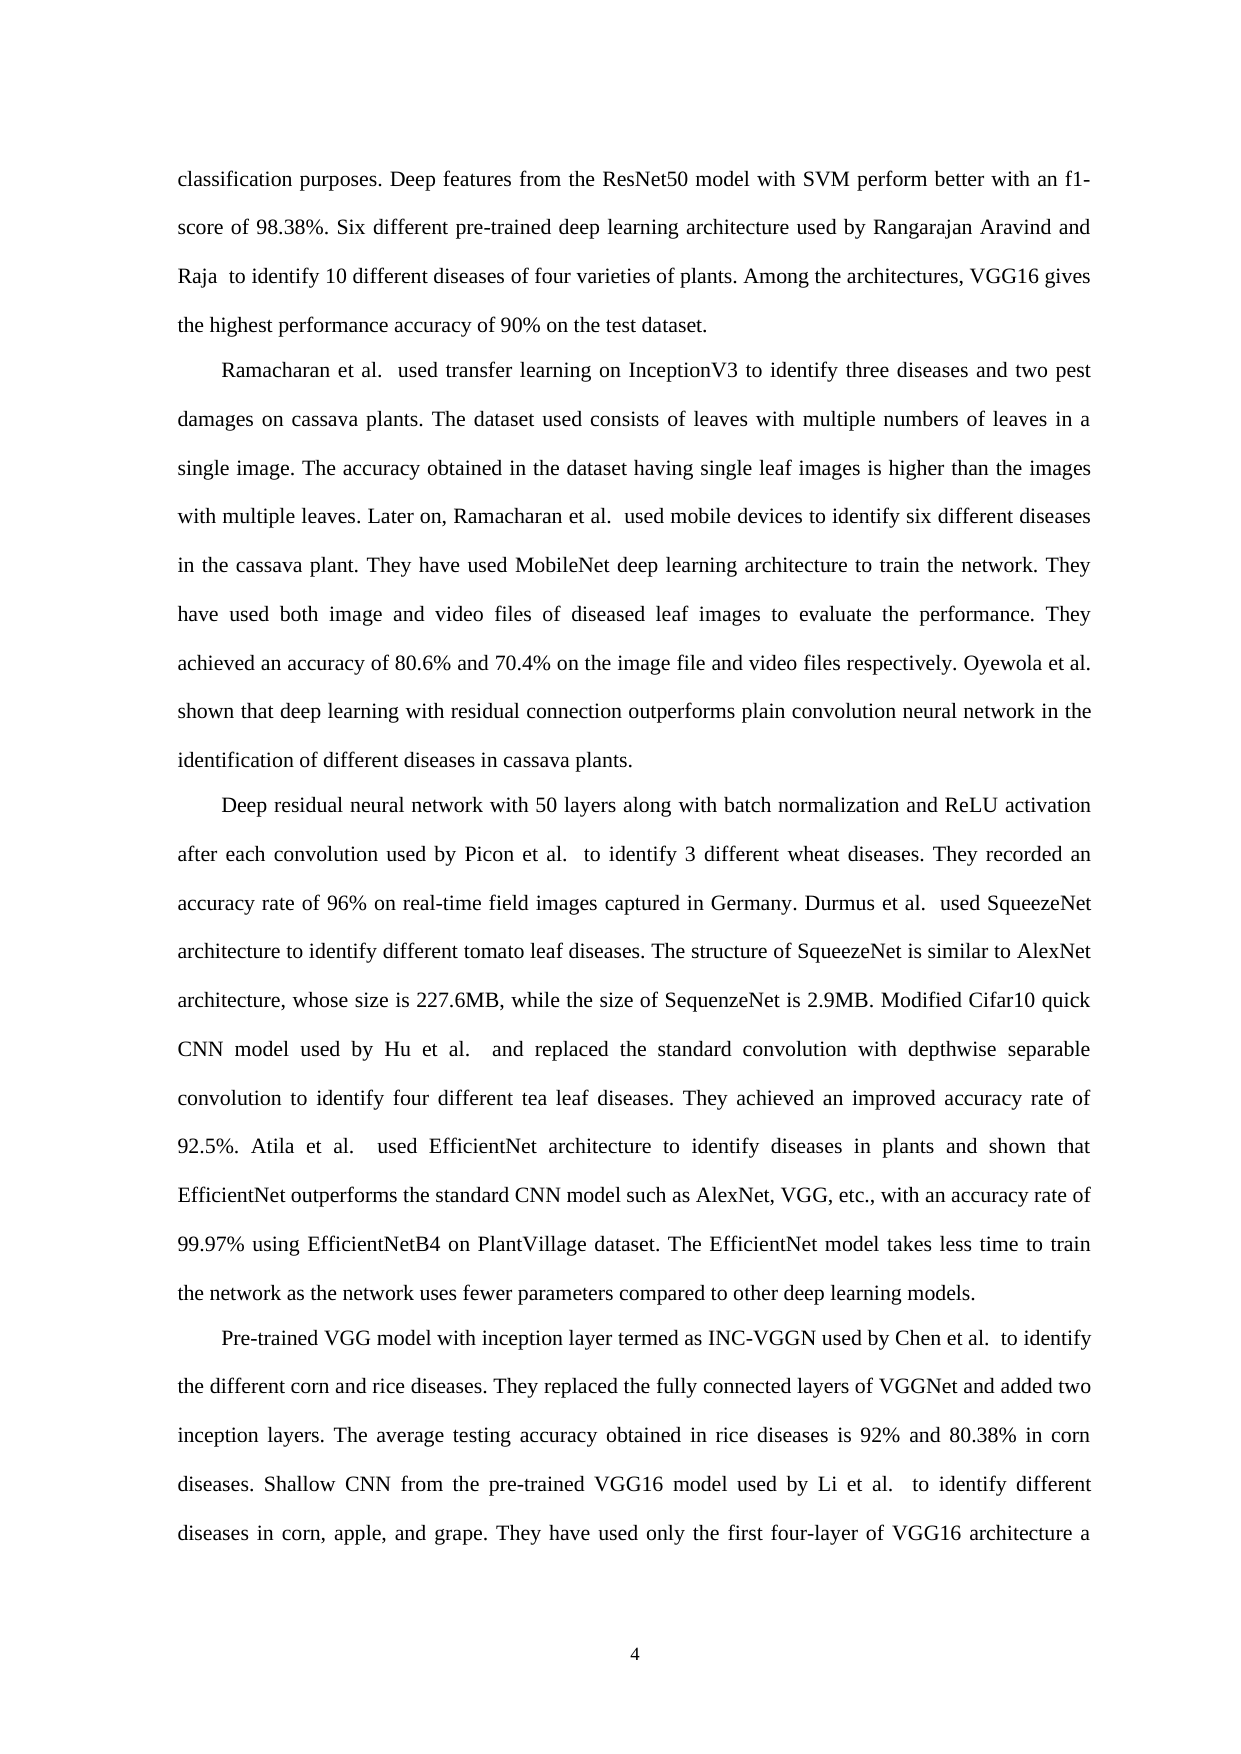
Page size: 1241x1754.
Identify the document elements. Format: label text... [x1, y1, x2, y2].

text Deep residual neural network with 50 layers along with batch normalization and ReLU activation after each convolution used by Picon et al. to identify 3 different wheat diseases. They recorded an accuracy rate of 96% on real-time field images captured in Germany. Durmus et al. used SqueezeNet architecture to identify different tomato leaf diseases. The structure of SqueezeNet is similar to AlexNet architecture, whose size is 227.6MB, while the size of SequenzeNet is 2.9MB. Modified Cifar10 quick CNN model used by Hu et al. and replaced the standard convolution with depthwise separable convolution to identify four different tea leaf diseases. They achieved an improved accuracy rate of 92.5%. Atila et al. used EfficientNet architecture to identify diseases in plants and shown that EfficientNet outperforms the standard CNN model such as AlexNet, VGG, etc., with an accuracy rate of 99.97% using EfficientNetB4 on PlantVillage dataset. The EfficientNet model takes less time to train the network as the network uses fewer parameters compared to other deep learning models. [177, 788, 1092, 1308]
text Ramacharan et al. used transfer learning on InceptionV3 to identify three diseases and two pest damages on cassava plants. The dataset used consists of leaves with multiple numbers of leaves in a single image. The accuracy obtained in the dataset having single leaf images is higher than the images with multiple leaves. Later on, Ramacharan et al. used mobile devices to identify six different diseases in the cassava plant. They have used MobileNet deep learning architecture to train the network. They have used both image and video files of diseased leaf images to evaluate the performance. They achieved an accuracy of 80.6% and 70.4% on the image file and video files respectively. Oyewola et al. shown that deep learning with residual connection outperforms plain convolution neural network in the identification of different diseases in cassava plants. [177, 353, 1092, 776]
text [177, 162, 1092, 341]
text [177, 1321, 1092, 1548]
